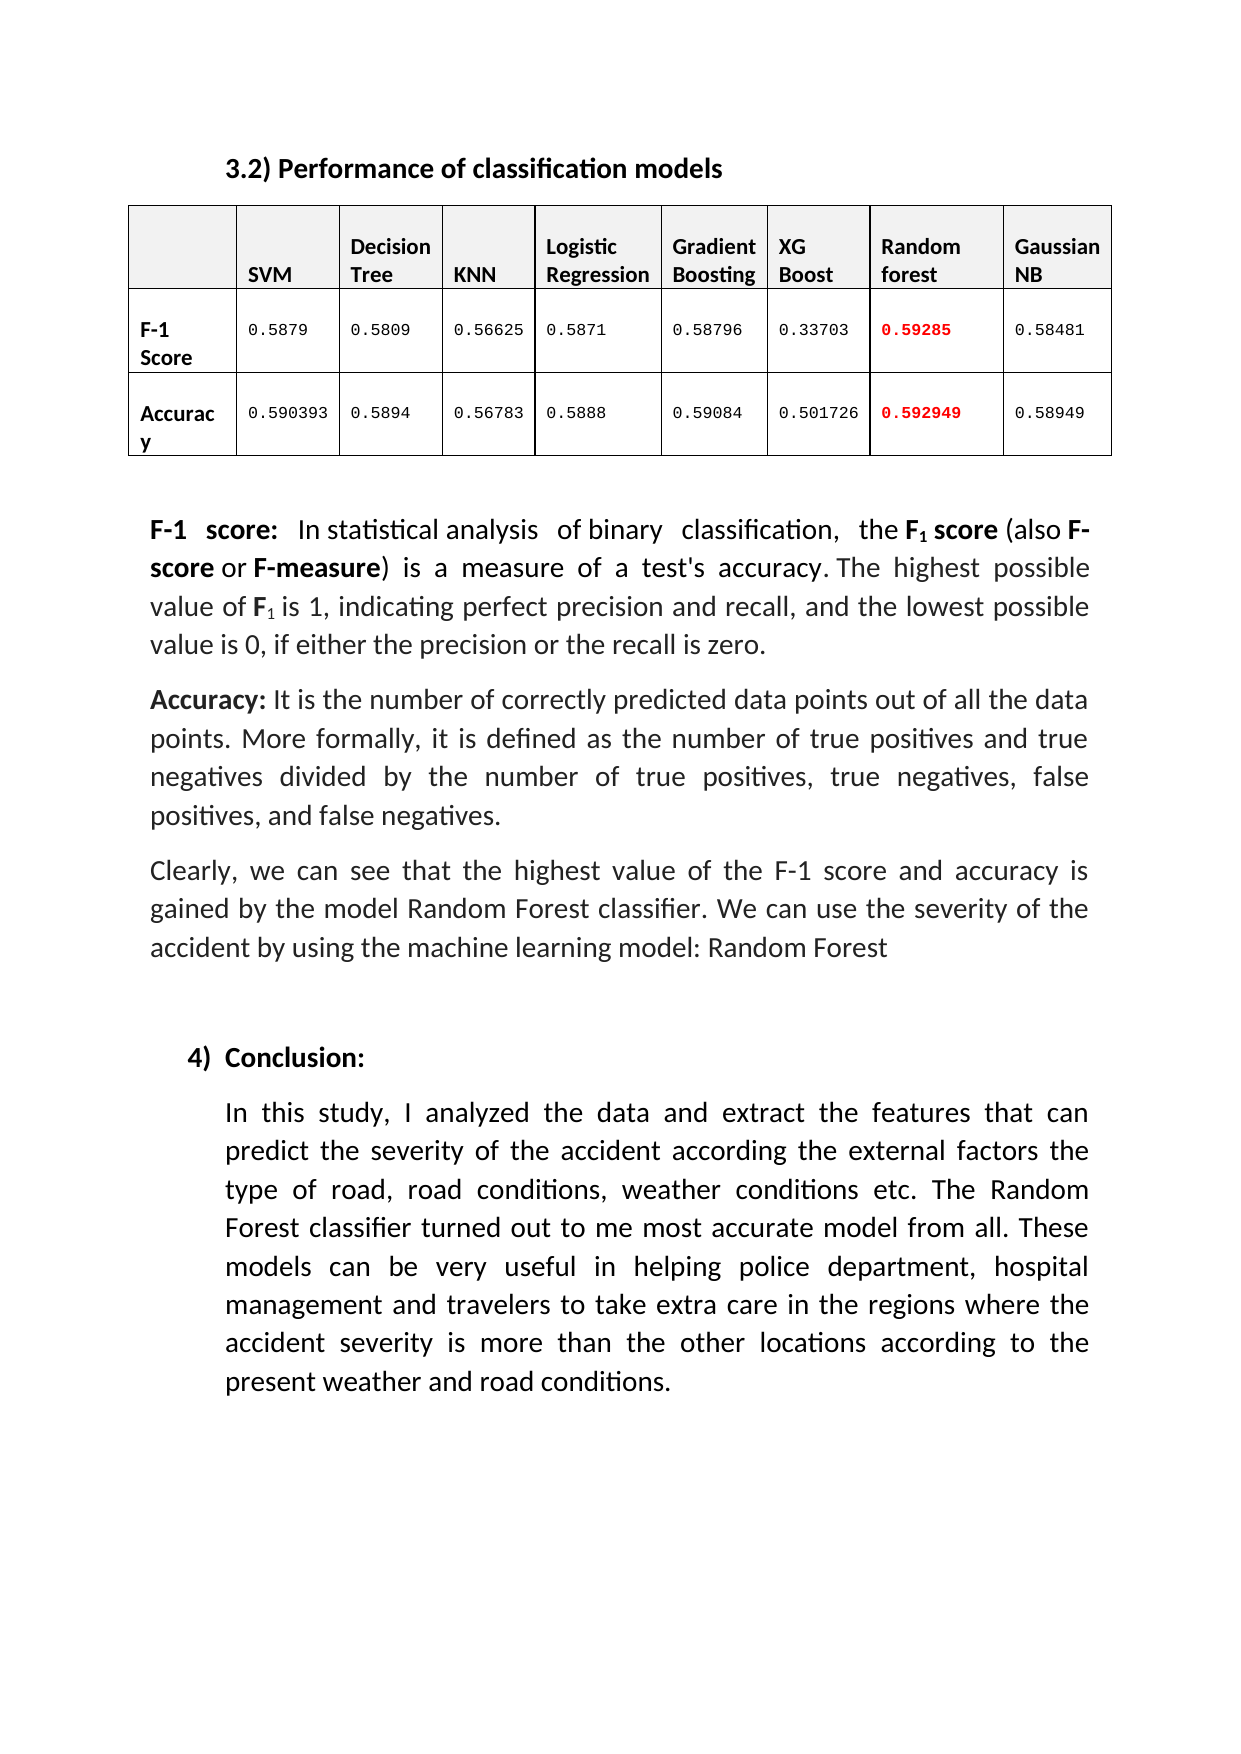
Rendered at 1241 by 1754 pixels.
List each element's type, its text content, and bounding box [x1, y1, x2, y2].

text 3.2) Performance of classification models [150, 150, 1090, 186]
table_header Decision Tree [340, 206, 442, 288]
table_header KNN [443, 206, 534, 288]
text Accuracy: It is the number of correctly predicted data points out of all the data points. More formally, it is defined as the number of true positives and true negatives divided by the number of true positives, true negatives, false positives, and false negatives. [150, 794, 1090, 832]
table_cell 0.56783 [443, 373, 534, 455]
table_header SVM [237, 206, 339, 288]
text In this study, I analyzed the data and extract the features that can predict the severity of the accident according the external factors the type of road, road conditions, weather conditions etc. The Random Forest classifier turned out to me most accurate model from all. These models can be very useful in helping police department, hospital management and travelers to take extra care in the regions where the accident severity is more than the other locations according to the present weather and road conditions. [225, 1094, 1090, 1399]
table_cell 0.59084 [662, 373, 767, 455]
table_cell 0.33703 [768, 289, 869, 372]
table_header Logistic Regression [536, 206, 661, 288]
table_header Gradient Boosting [662, 206, 767, 288]
table_cell 0.592949 [871, 373, 1003, 455]
table_cell 0.58949 [1004, 373, 1111, 455]
table_header [129, 206, 236, 288]
table_cell 0.590393 [237, 373, 339, 455]
table_cell 0.501726 [768, 373, 869, 455]
table_cell 0.58796 [662, 289, 767, 372]
table_cell 0.5888 [536, 373, 661, 455]
table_cell 0.5879 [237, 289, 339, 372]
table_cell 0.5809 [340, 289, 442, 372]
text F-1 score: In statistical analysis of binary classification, the F1 score (also F-score or F-measure) is a measure of a test's accuracy. The highest possible value of F1 is 1, indicating perfect precision and recall, and the lowest possible value is 0, if either the precision or the recall is zero. [150, 511, 1090, 588]
table_cell 0.59285 [871, 289, 1003, 372]
table_cell Accuracy [129, 373, 236, 455]
table_header XG Boost [768, 206, 869, 288]
text Clearly, we can see that the highest value of the F-1 score and accuracy is gained by the model Random Forest classifier. We can use the severity of the accident by using the machine learning model: Random Forest [150, 926, 1090, 964]
table_header Random forest [871, 206, 1003, 288]
table_cell 0.5894 [340, 373, 442, 455]
table_cell F-1 Score [129, 289, 236, 372]
table_cell 0.56625 [443, 289, 534, 372]
table_header Gaussian NB [1004, 206, 1111, 288]
table_cell 0.5871 [536, 289, 661, 372]
list Conclusion: [187, 1039, 1090, 1074]
table_cell 0.58481 [1004, 289, 1111, 372]
text F-1 score: In statistical analysis of binary classification, the F1 score (also F-score or F-measure) is a measure of a test's accuracy. The highest possible value of F1 is 1, indicating perfect precision and recall, and the lowest possible value is 0, if either the precision or the recall is zero. [150, 623, 1090, 662]
